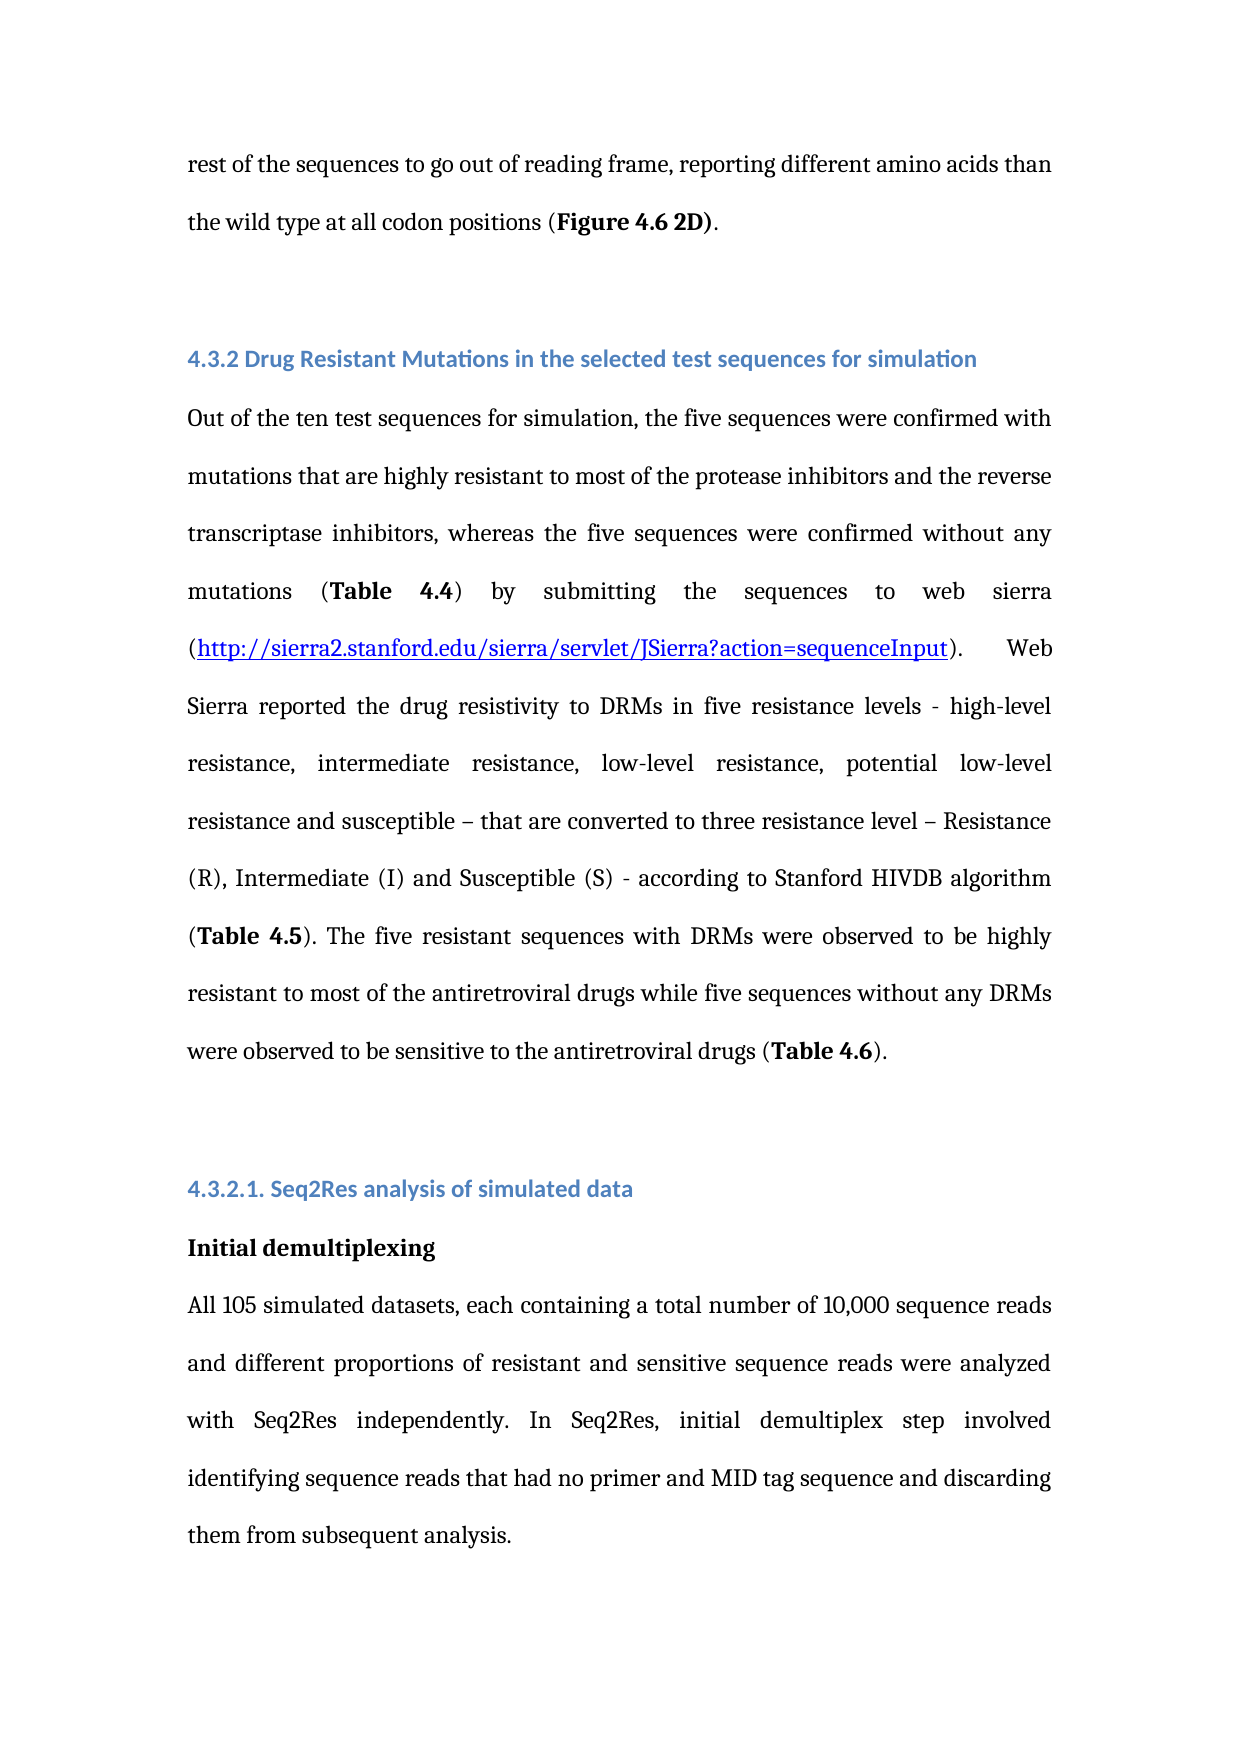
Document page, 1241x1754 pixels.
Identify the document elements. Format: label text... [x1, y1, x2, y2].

text Initial demultiplexing [187, 1234, 1053, 1262]
subtitle 4.3.2.1. Seq2Res analysis of simulated data [187, 1173, 1053, 1203]
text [187, 150, 1053, 236]
text All 105 simulated datasets, each containing a total number of 10,000 sequence reads and different proportions of resistant and sensitive sequence reads were analyzed with Seq2Res independently. In Seq2Res, initial demultiplex step involved identifying sequence reads that had no primer and MID tag sequence and discarding them from subsequent analysis. [187, 1291, 1053, 1550]
text Out of the ten test sequences for simulation, the five sequences were confirmed with mutations that are highly resistant to most of the protease inhibitors and the reverse transcriptase inhibitors, whereas the five sequences were confirmed without any mutations (Table 4.4) by submitting the sequences to web sierra (http://sierra2.stanford.edu/sierra/servlet/JSierra?action=sequenceInput). Web Sierra reported the drug resistivity to DRMs in five resistance levels - high-level resistance, intermediate resistance, low-level resistance, potential low-level resistance and susceptible – that are converted to three resistance level – Resistance (R), Intermediate (I) and Susceptible (S) - according to Stanford HIVDB algorithm (Table 4.5). The five resistant sequences with DRMs were observed to be highly resistant to most of the antiretroviral drugs while five sequences without any DRMs were observed to be sensitive to the antiretroviral drugs (Table 4.6). [187, 404, 1053, 1066]
subtitle 4.3.2 Drug Resistant Mutations in the selected test sequences for simulation [187, 343, 1053, 374]
